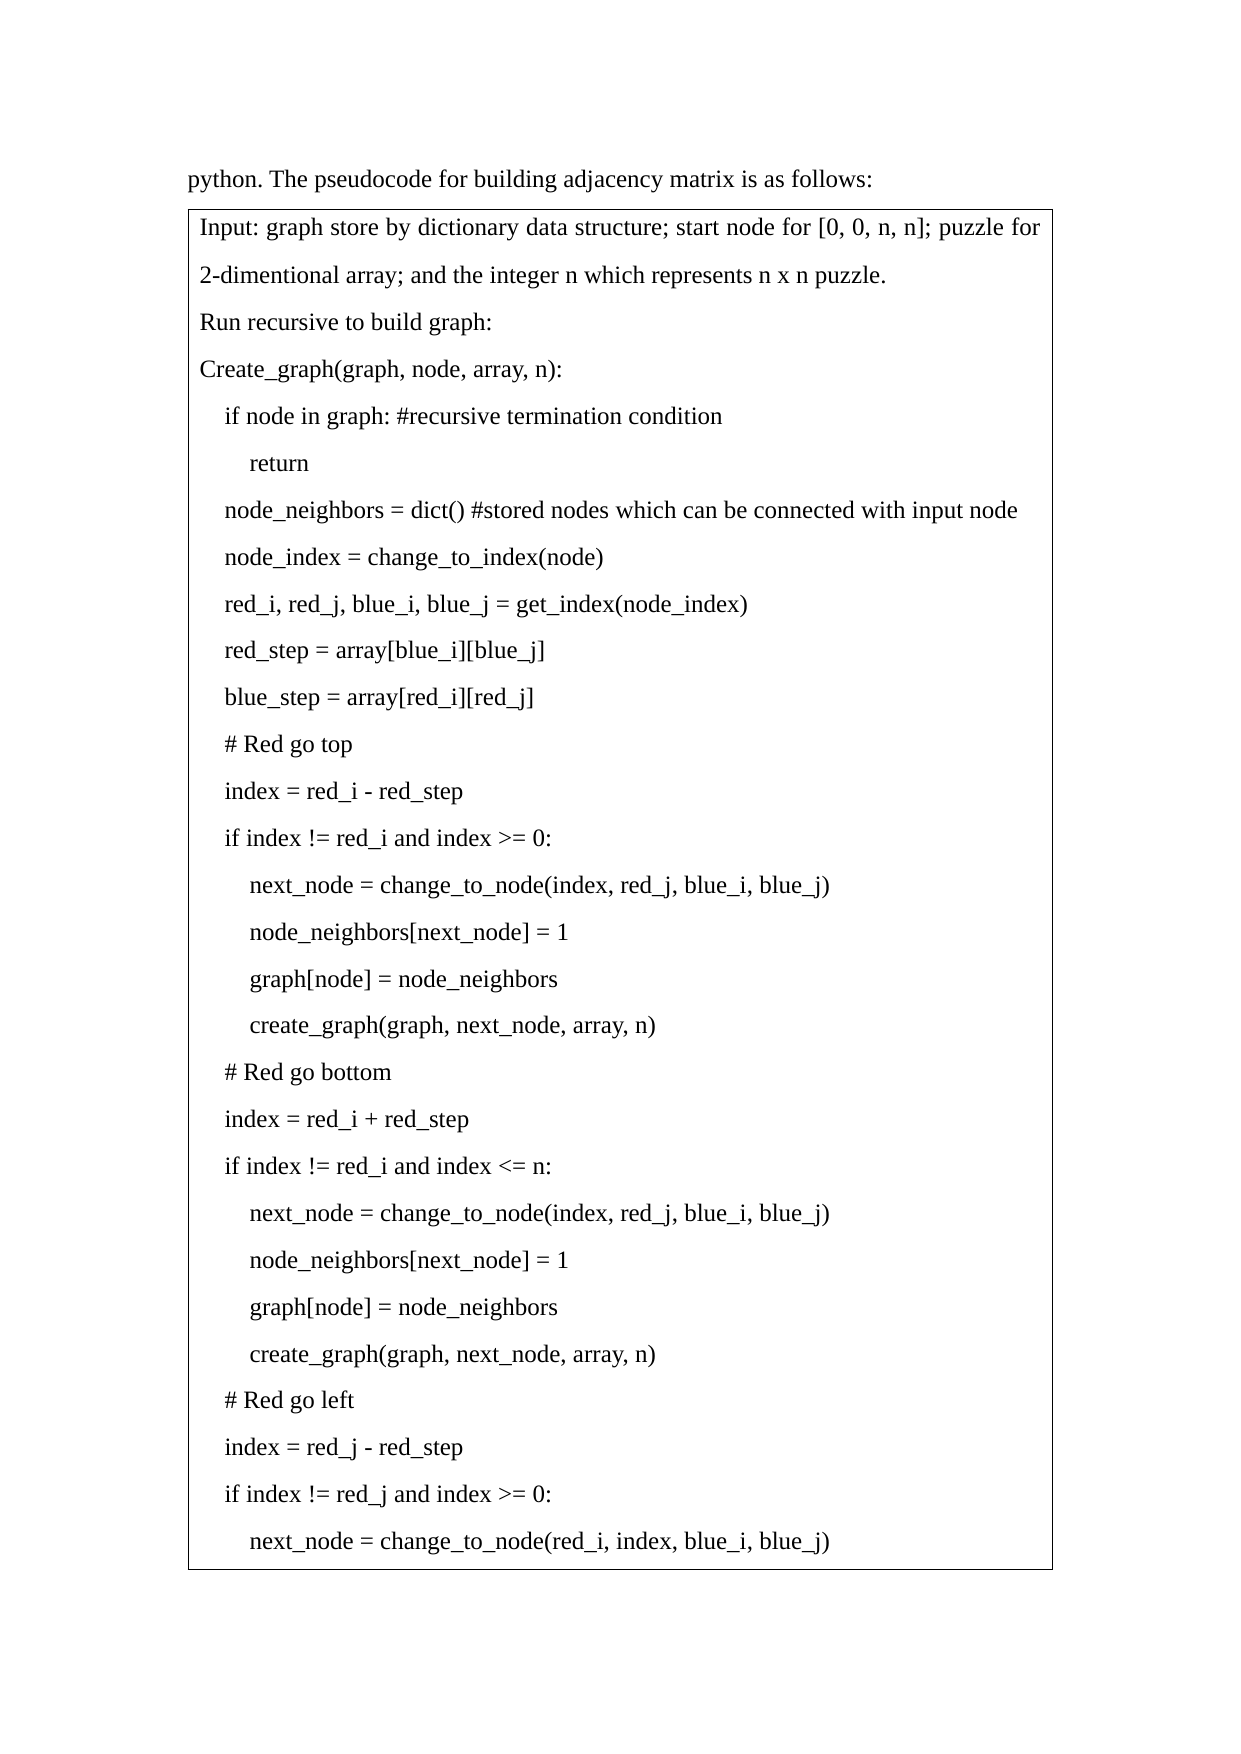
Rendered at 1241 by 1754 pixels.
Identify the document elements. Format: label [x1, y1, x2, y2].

text [187, 162, 1053, 194]
table_header [189, 210, 1052, 1569]
